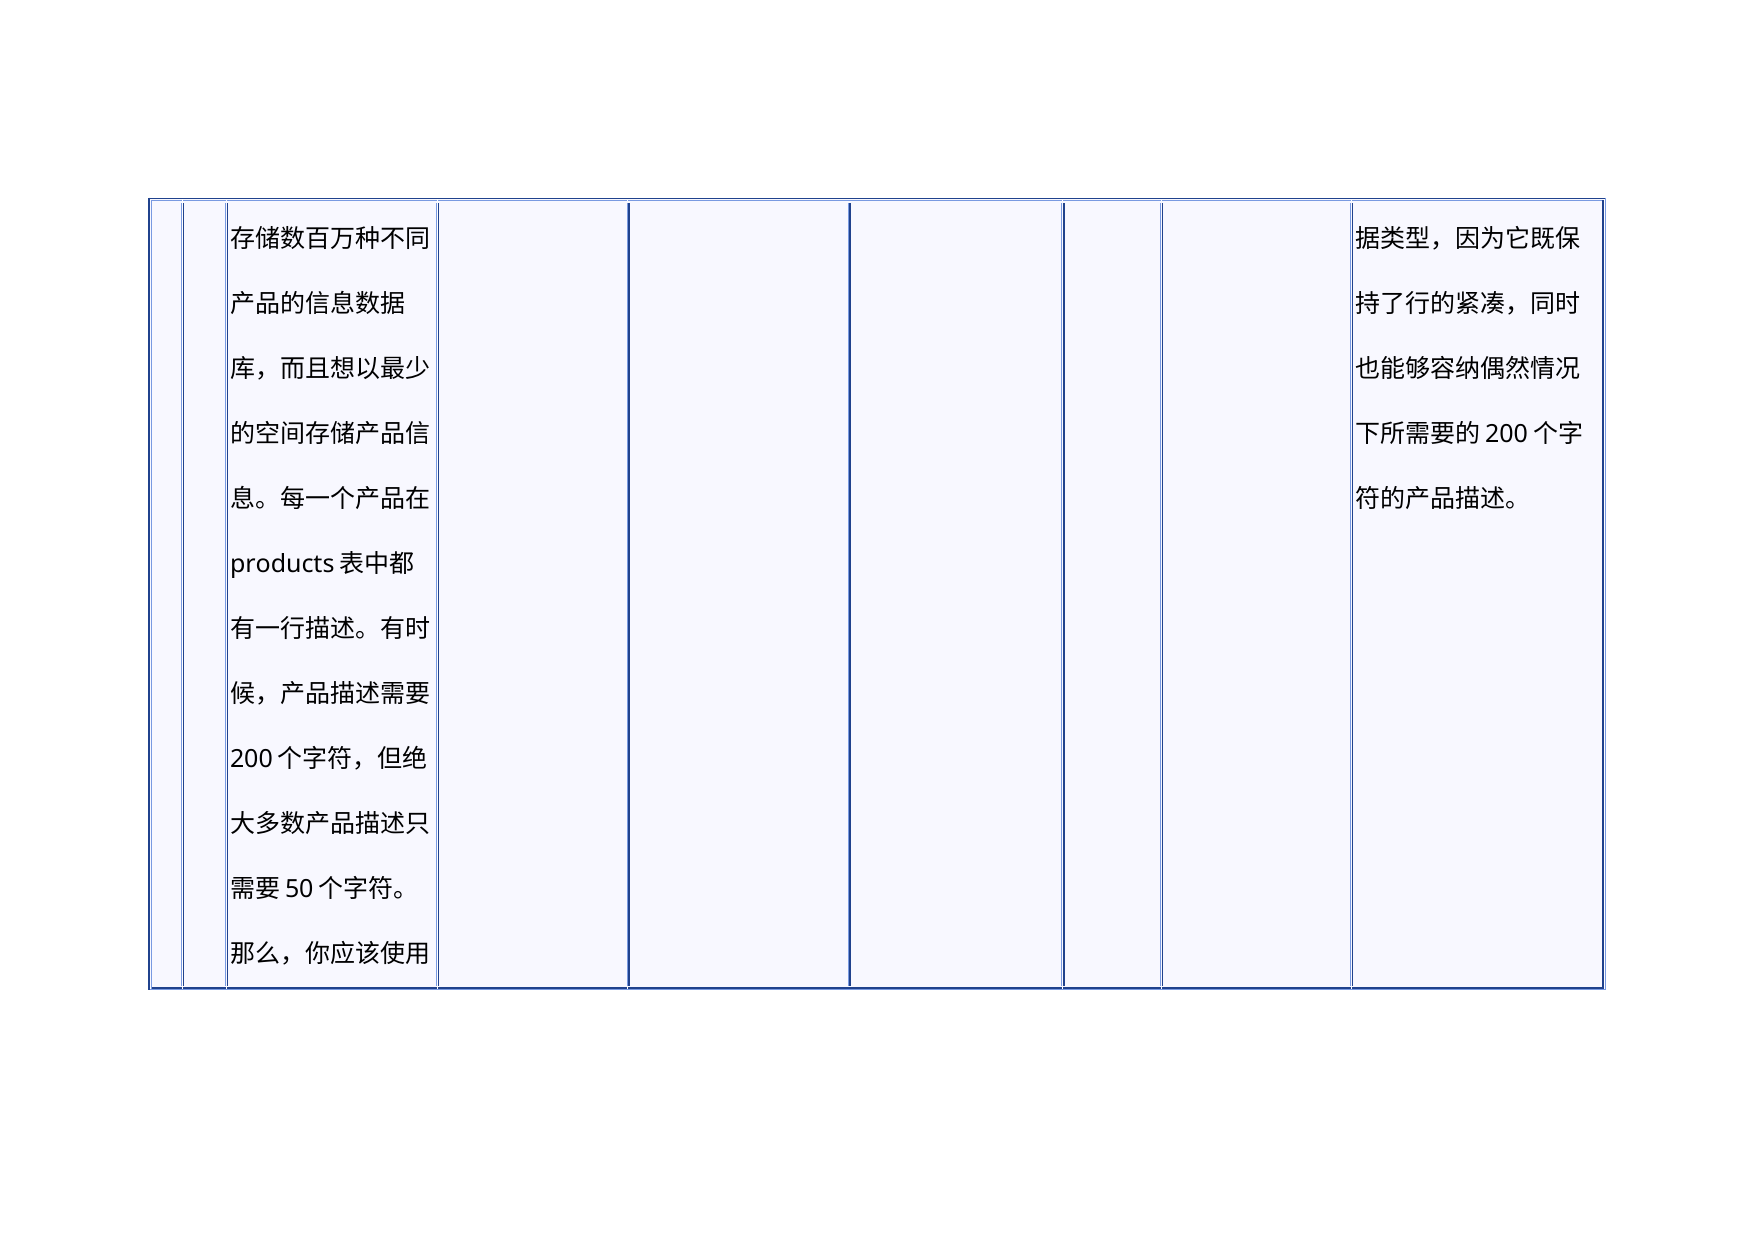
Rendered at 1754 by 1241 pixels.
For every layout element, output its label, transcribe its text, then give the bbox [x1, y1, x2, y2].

table_cell [1161, 201, 1352, 987]
table_cell [849, 199, 1063, 987]
table_cell [628, 201, 849, 987]
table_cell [227, 201, 437, 987]
table_cell [438, 199, 628, 987]
table_cell 5 [183, 201, 227, 987]
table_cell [1352, 201, 1602, 987]
table_cell 5 [152, 201, 182, 987]
table_cell [1063, 201, 1161, 987]
